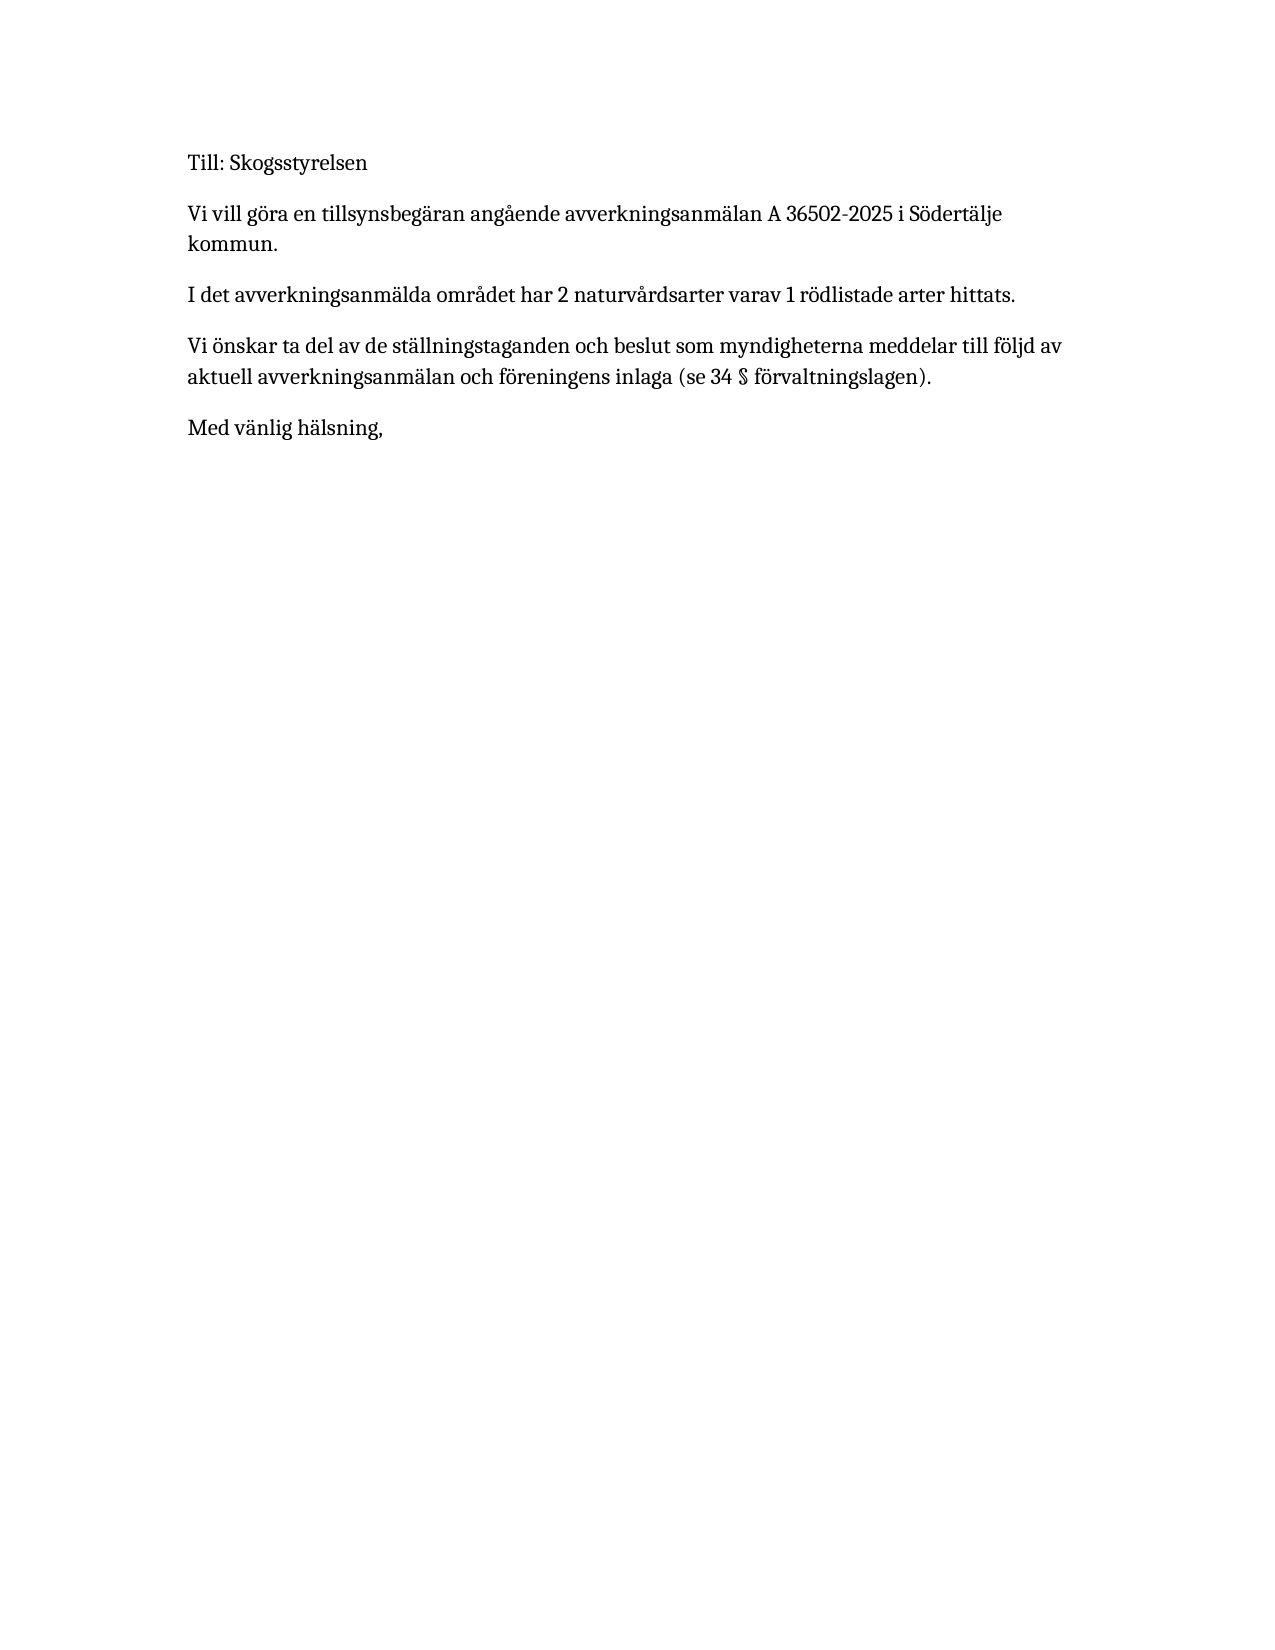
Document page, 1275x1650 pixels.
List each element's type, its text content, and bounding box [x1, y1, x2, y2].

text Till: Skogsstyrelsen [187, 150, 1087, 176]
text Vi vill göra en tillsynsbegäran angående avverkningsanmälan A 36502-2025 i Södertälje kommun. [187, 201, 1087, 258]
text Vi önskar ta del av de ställningstaganden och beslut som myndigheterna meddelar till följd av aktuell avverkningsanmälan och föreningens inlaga (se 34 § förvaltningslagen). [187, 333, 1087, 390]
text Med vänlig hälsning, [187, 414, 1087, 471]
text I det avverkningsanmälda området har 2 naturvårdsarter varav 1 rödlistade arter hittats. [187, 282, 1087, 309]
